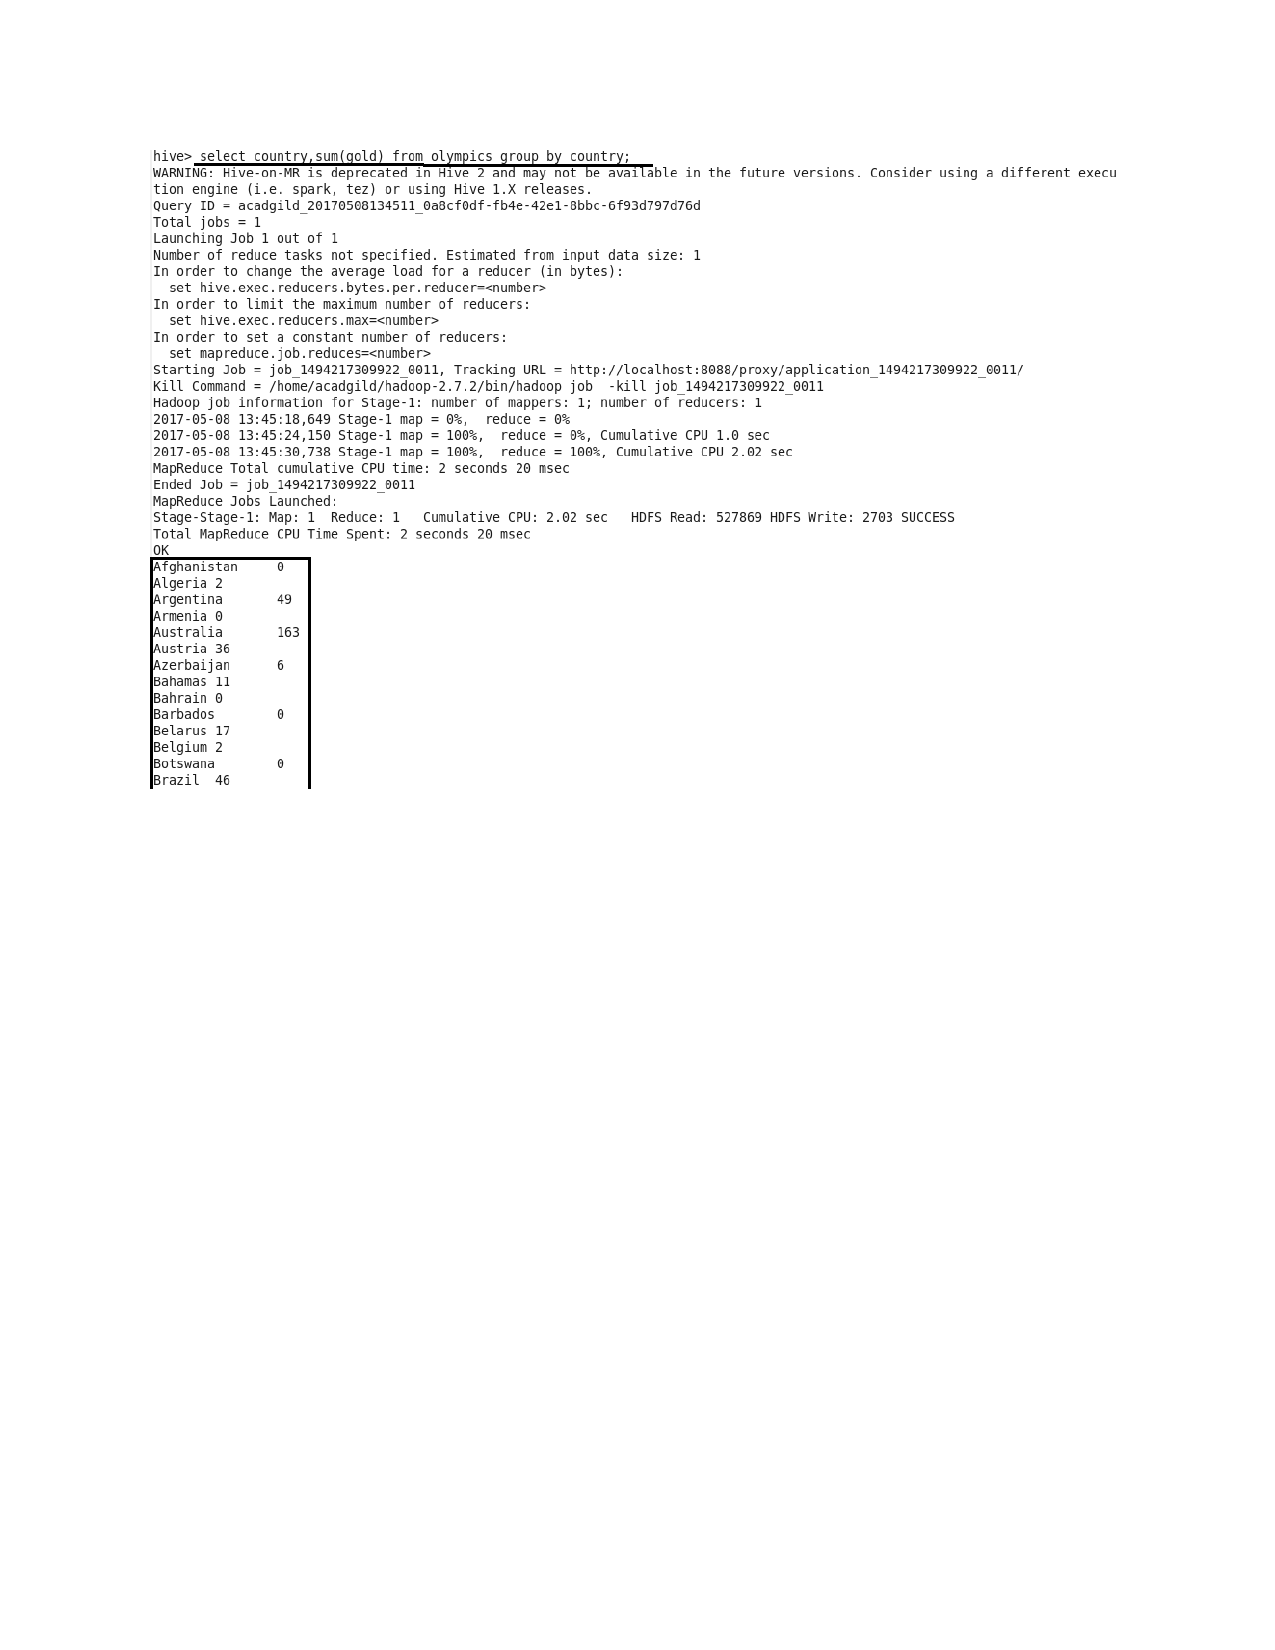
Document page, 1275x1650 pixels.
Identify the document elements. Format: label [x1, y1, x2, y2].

picture [150, 150, 1124, 789]
